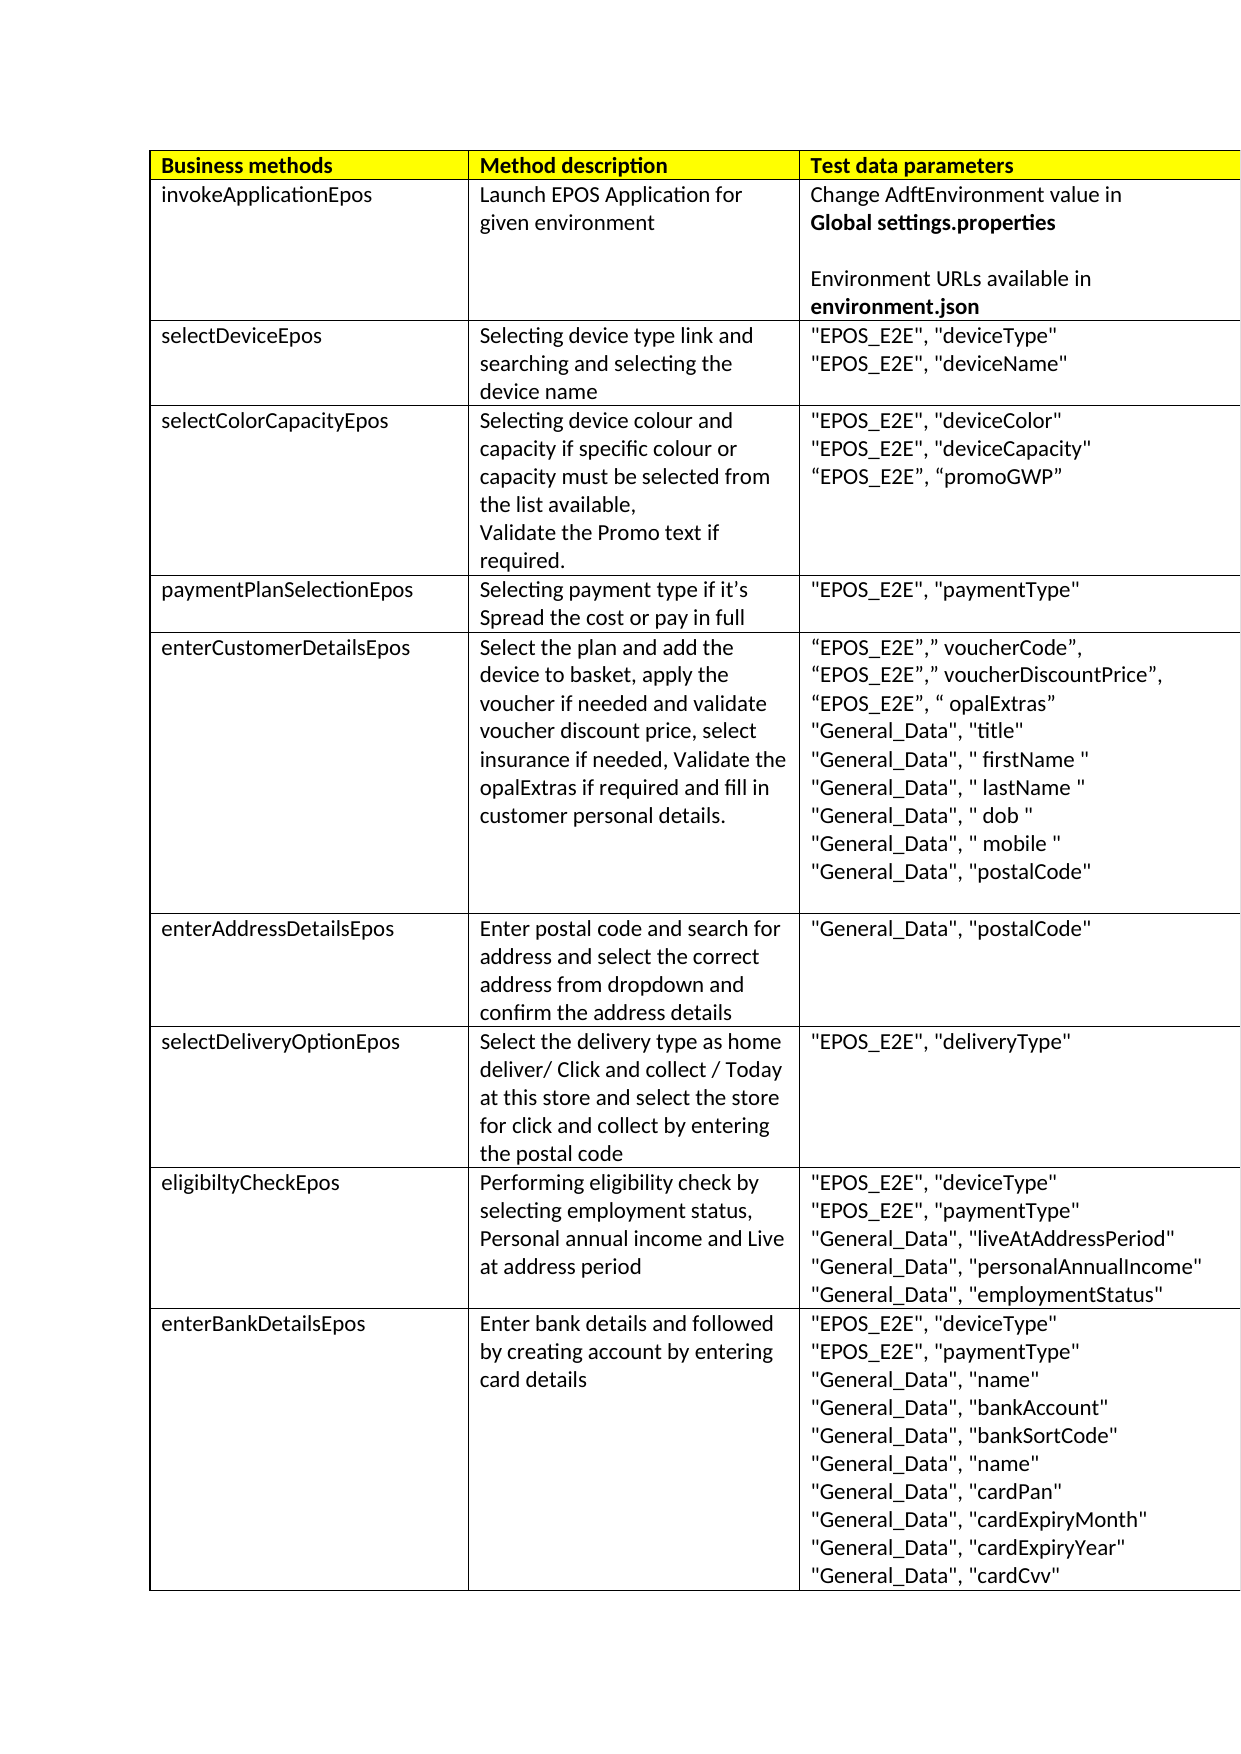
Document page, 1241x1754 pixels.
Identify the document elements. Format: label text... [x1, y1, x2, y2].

table_cell Launch EPOS Application for given environment [469, 180, 799, 320]
table_header Method description [469, 151, 799, 179]
table_cell enterAddressDetailsEpos [151, 914, 468, 1026]
table_cell paymentPlanSelectionEpos [151, 576, 468, 632]
table_cell invokeApplicationEpos [151, 180, 468, 320]
table_cell Enter postal code and search for address and select the correct address from dropdown and confirm the address details [469, 914, 799, 1026]
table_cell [151, 1309, 468, 1589]
table_header Business methods [151, 151, 468, 179]
table_cell Select the plan and add the device to basket, apply the voucher if needed and validate voucher discount price, select insurance if needed, Validate the opalExtras if required and fill in customer personal details. [469, 633, 799, 913]
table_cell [800, 1309, 1240, 1589]
table_cell "General_Data", "postalCode" [800, 914, 1240, 1026]
table_cell Select the delivery type as home deliver/ Click and collect / Today at this store and select the store for click and collect by entering the postal code [469, 1027, 799, 1167]
table_cell "EPOS_E2E", "deviceColor" "EPOS_E2E", "deviceCapacity" “EPOS_E2E”, “promoGWP” [800, 406, 1240, 574]
table_cell selectDeliveryOptionEpos [151, 1027, 468, 1167]
table_cell selectDeviceEpos [151, 321, 468, 405]
table_cell "EPOS_E2E", "paymentType" [800, 576, 1240, 632]
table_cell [469, 1309, 799, 1589]
table_cell "EPOS_E2E", "deliveryType" [800, 1027, 1240, 1167]
table_cell Selecting device colour and capacity if specific colour or capacity must be selected from the list available, Validate the Promo text if required. [469, 406, 799, 574]
table_cell "EPOS_E2E", "deviceType" "EPOS_E2E", "paymentType" "General_Data", "liveAtAddressPeriod" "General_Data", "personalAnnualIncome" "General_Data", "employmentStatus" [800, 1168, 1240, 1308]
table_cell Performing eligibility check by selecting employment status, Personal annual income and Live at address period [469, 1168, 799, 1308]
table_cell eligibiltyCheckEpos [151, 1168, 468, 1308]
table_cell “EPOS_E2E”,” voucherCode”, “EPOS_E2E”,” voucherDiscountPrice”, “EPOS_E2E”, “ opalExtras” "General_Data", "title" "General_Data", " firstName " "General_Data", " lastName " "General_Data", " dob " "General_Data", " mobile " "General_Data", "postalCode" [800, 633, 1240, 913]
table_cell "EPOS_E2E", "deviceType" "EPOS_E2E", "deviceName" [800, 321, 1240, 405]
table_cell selectColorCapacityEpos [151, 406, 468, 574]
table_cell Selecting payment type if it’s Spread the cost or pay in full [469, 576, 799, 632]
table_cell Selecting device type link and searching and selecting the device name [469, 321, 799, 405]
table_header Test data parameters [800, 151, 1240, 179]
table_cell Change AdftEnvironment value in Global settings.properties Environment URLs available in environment.json [800, 180, 1240, 320]
table_cell enterCustomerDetailsEpos [151, 633, 468, 913]
